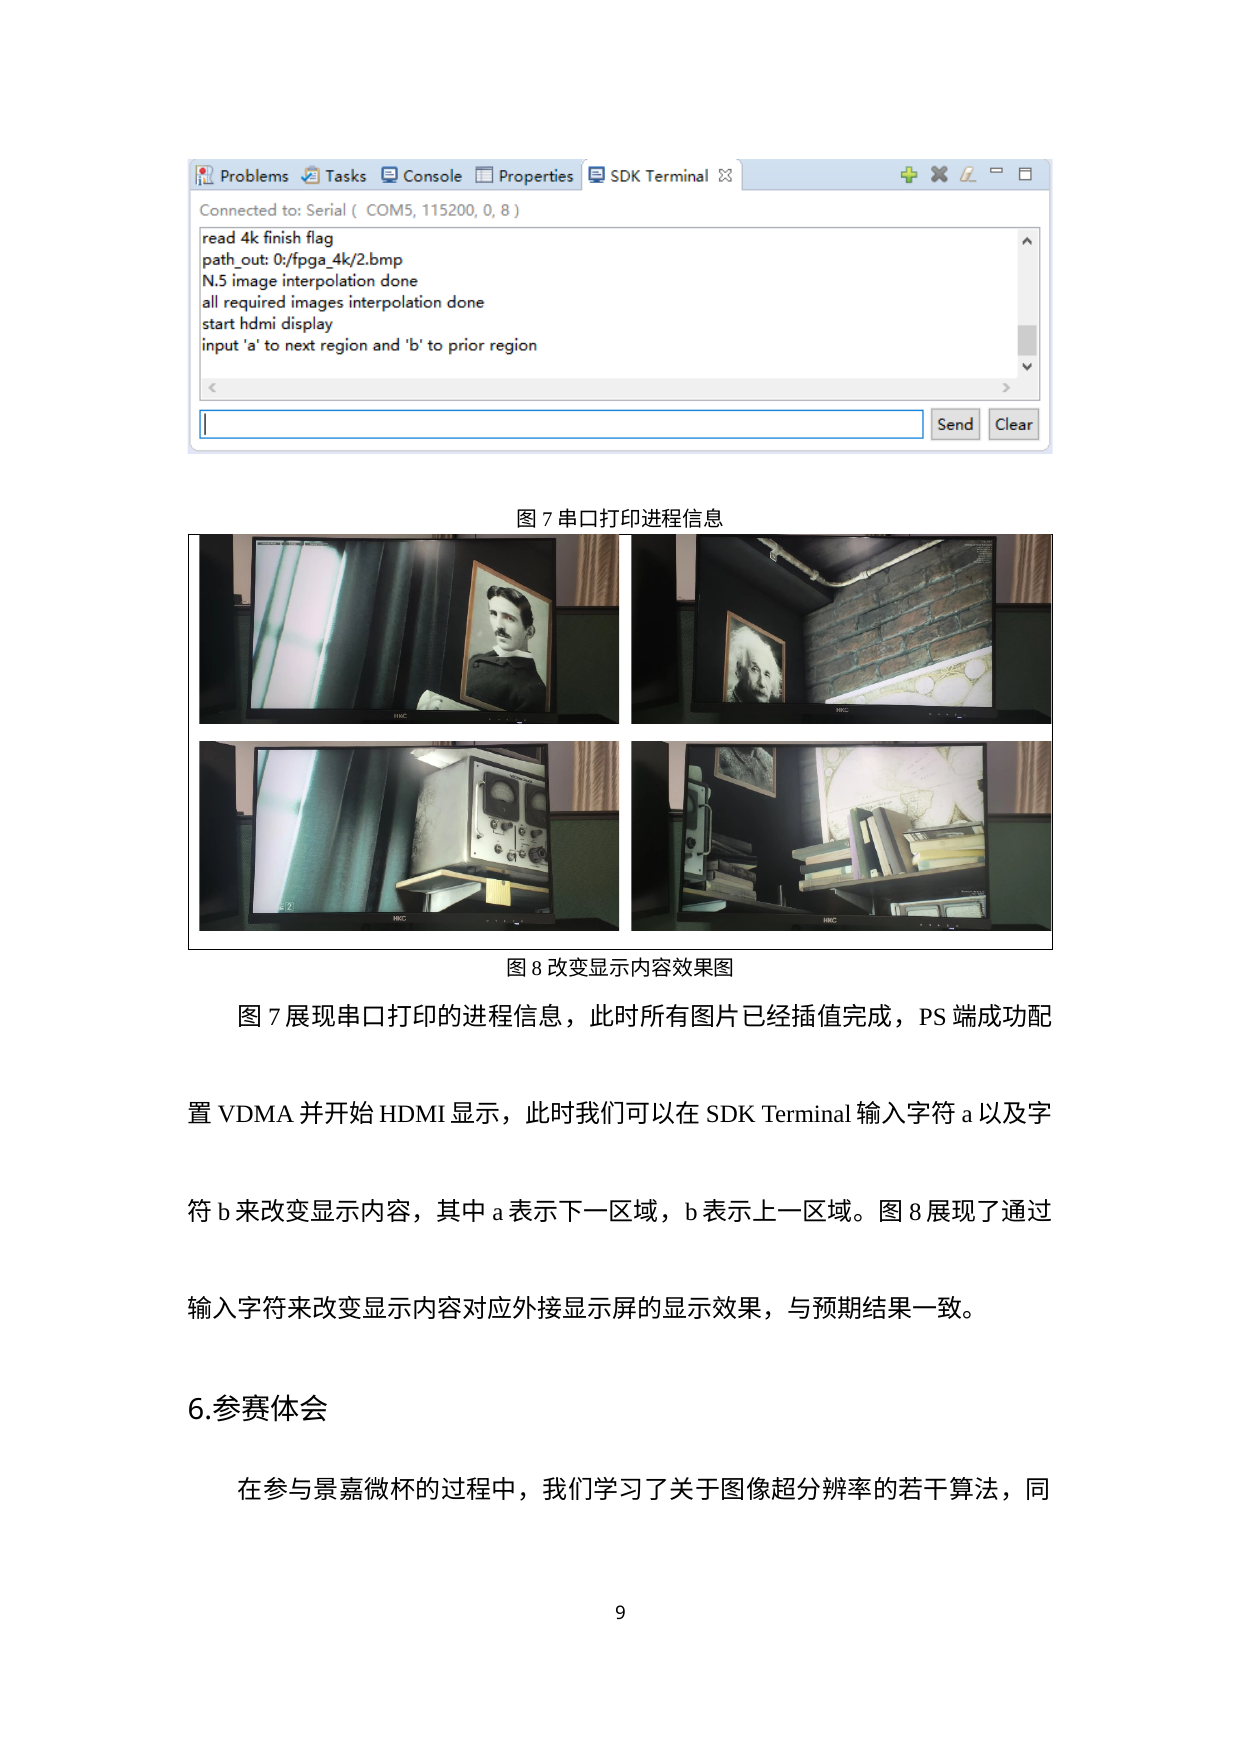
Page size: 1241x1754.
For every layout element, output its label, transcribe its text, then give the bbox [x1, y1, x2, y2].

text 图7展现串口打印的进程信息，此时所有图片已经插值完成，PS端成功配置VDMA并开始HDMI显示，此时我们可以在SDK Terminal输入字符a以及字符b来改变显示内容，其中a表示下一区域，b表示上一区域。图8展现了通过输入字符来改变显示内容对应外接显示屏的显示效果，与预期结果一致。 [187, 982, 1053, 1339]
table_header [620, 535, 1052, 742]
picture [631, 741, 1052, 931]
table_header [189, 535, 620, 742]
table_cell [189, 742, 620, 948]
text 6.参赛体会 [187, 1374, 1053, 1439]
picture [187, 159, 1053, 454]
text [187, 1455, 1053, 1520]
picture [199, 741, 620, 931]
text 图 8 改变显示内容效果图 [187, 950, 1053, 982]
picture [199, 534, 620, 724]
text 图 7 串口打印进程信息 [187, 501, 1053, 533]
picture [631, 534, 1052, 724]
table_cell [620, 742, 1052, 948]
